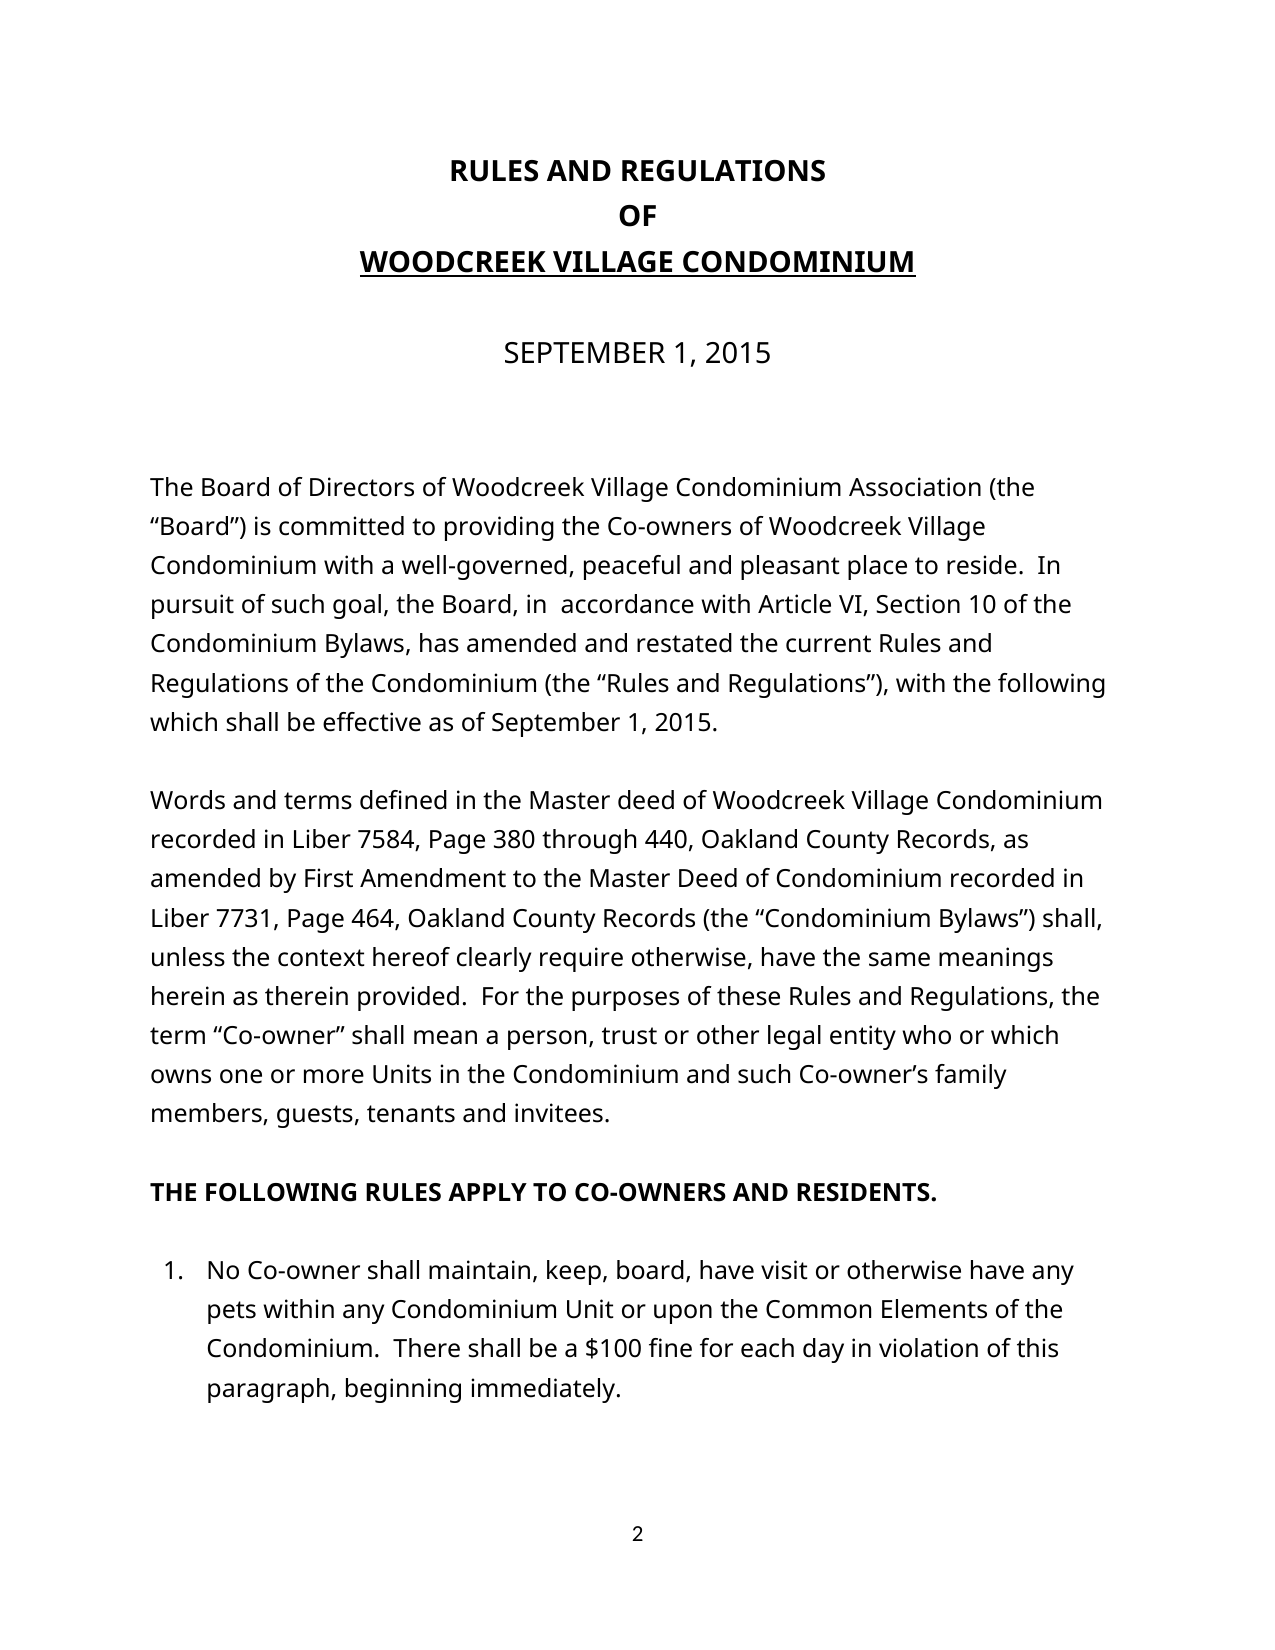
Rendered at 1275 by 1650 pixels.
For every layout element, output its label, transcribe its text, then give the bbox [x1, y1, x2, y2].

text The Board of Directors of Woodcreek Village Condominium Association (the “Board”) is committed to providing the Co-owners of Woodcreek Village Condominium with a well-governed, peaceful and pleasant place to reside. In pursuit of such goal, the Board, in accordance with Article VI, Section 10 of the Condominium Bylaws, has amended and restated the current Rules and Regulations of the Condominium (the “Rules and Regulations”), with the following which shall be effective as of September 1, 2015. [150, 469, 1125, 738]
text RULES AND REGULATIONS [150, 150, 1125, 190]
text 1. No Co-owner shall maintain, keep, board, have visit or otherwise have any pets within any Condominium Unit or upon the Common Elements of the Condominium. There shall be a $100 fine for each day in violation of this paragraph, beginning immediately. [150, 1253, 1125, 1404]
text WOODCREEK VILLAGE CONDOMINIUM [150, 241, 1125, 281]
text OF [150, 196, 1125, 235]
text THE FOLLOWING RULES APPLY TO CO-OWNERS AND RESIDENTS. [150, 1174, 1125, 1208]
text Words and terms defined in the Master deed of Woodcreek Village Condominium recorded in Liber 7584, Page 380 through 440, Oakland County Records, as amended by First Amendment to the Master Deed of Condominium recorded in Liber 7731, Page 464, Oakland County Records (the “Condominium Bylaws”) shall, unless the context hereof clearly require otherwise, have the same meanings herein as therein provided. For the purposes of these Rules and Regulations, the term “Co-owner” shall mean a person, trust or other legal entity who or which owns one or more Units in the Condominium and such Co-owner’s family members, guests, tenants and invitees. [150, 783, 1125, 1130]
text SEPTEMBER 1, 2015 [150, 332, 1125, 372]
